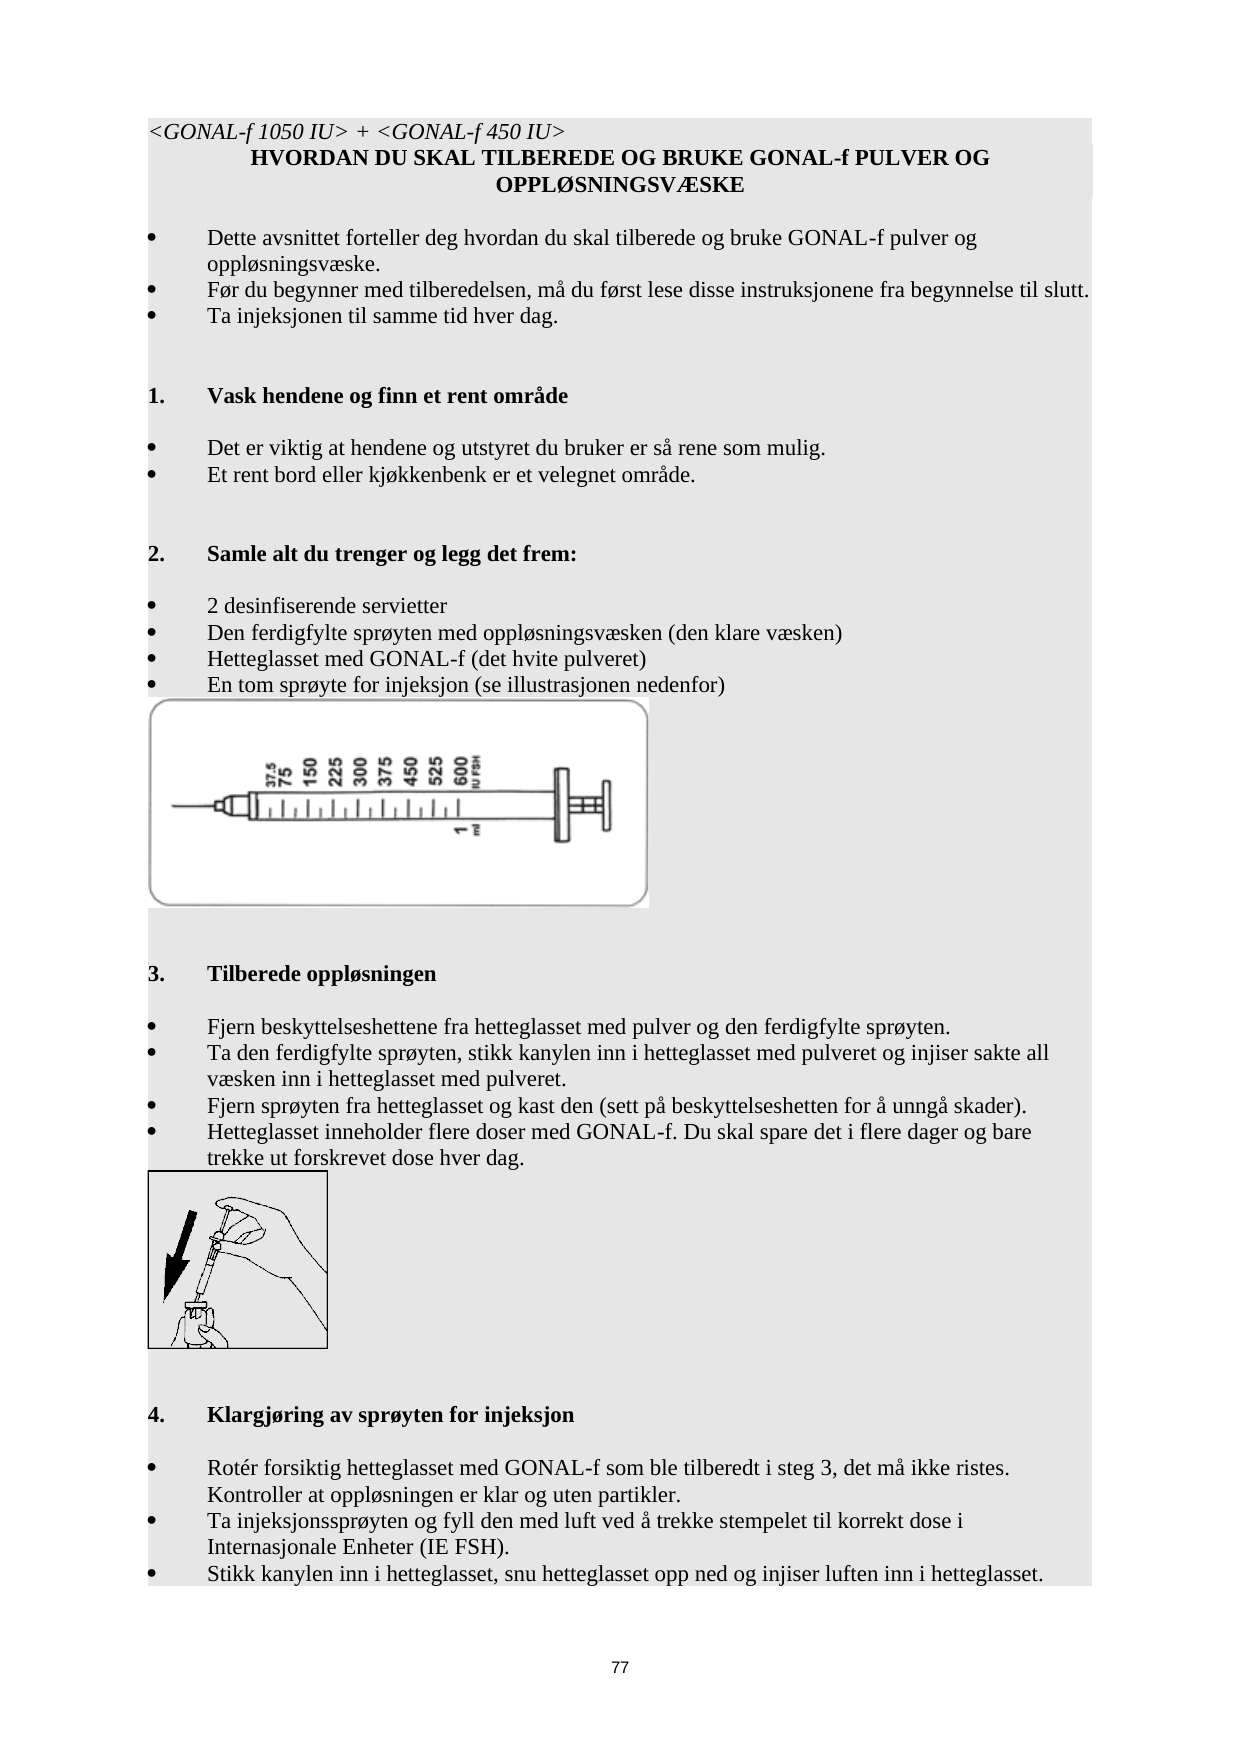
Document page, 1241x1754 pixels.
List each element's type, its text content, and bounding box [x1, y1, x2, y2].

picture [147, 697, 650, 908]
list Ta injeksjonssprøyten og fyll den med luft ved å trekke stempelet til korrekt dose i Internasjonale Enheter (IE FSH). [148, 1507, 1092, 1560]
list Før du begynner med tilberedelsen, må du først lese disse instruksjonene fra begynnelse til slutt. [148, 276, 1092, 303]
list Fjern beskyttelseshettene fra hetteglasset med pulver og den ferdigfylte sprøyten. [148, 1013, 1092, 1039]
text 1. Vask hendene og finn et rent område [148, 382, 1092, 408]
list Stikk kanylen inn i hetteglasset, snu hetteglasset opp ned og injiser luften inn i hetteglasset. [148, 1560, 1092, 1586]
text <GONAL-f 1050 IU> + <GONAL-f 450 IU> [148, 118, 1092, 144]
text 3. Tilberede oppløsningen [148, 960, 1092, 986]
list Hetteglasset med GONAL-f (det hvite pulveret) [148, 645, 1092, 672]
list Fjern sprøyten fra hetteglasset og kast den (sett på beskyttelseshetten for å unngå skader). [148, 1092, 1092, 1118]
list Ta den ferdigfylte sprøyten, stikk kanylen inn i hetteglasset med pulveret og injiser sakte all væsken inn i hetteglasset med pulveret. [148, 1039, 1092, 1092]
list Ta injeksjonen til samme tid hver dag. [148, 303, 1092, 329]
list Den ferdigfylte sprøyten med oppløsningsvæsken (den klare væsken) [148, 619, 1092, 645]
list Rotér forsiktig hetteglasset med GONAL-f som ble tilberedt i steg 3, det må ikke ristes. Kontroller at oppløsningen er klar og uten partikler. [148, 1454, 1092, 1507]
text 4. Klargjøring av sprøyten for injeksjon [148, 1402, 1092, 1428]
text 2. Samle alt du trenger og legg det frem: [148, 540, 1092, 566]
text HVORDAN DU SKAL TILBEREDE OG BRUKE GONAL-f PULVER OG OPPLØSNINGSVÆSKE [148, 144, 1093, 197]
list 2 desinfiserende servietter [148, 592, 1092, 619]
list Det er viktig at hendene og utstyret du bruker er så rene som mulig. [148, 434, 1092, 461]
list Dette avsnittet forteller deg hvordan du skal tilberede og bruke GONAL-f pulver og oppløsningsvæske. [148, 223, 1092, 276]
list En tom sprøyte for injeksjon (se illustrasjonen nedenfor) [148, 672, 1092, 698]
list Hetteglasset inneholder flere doser med GONAL-f. Du skal spare det i flere dager og bare trekke ut forskrevet dose hver dag. [148, 1118, 1092, 1171]
list Et rent bord eller kjøkkenbenk er et velegnet område. [148, 461, 1092, 487]
